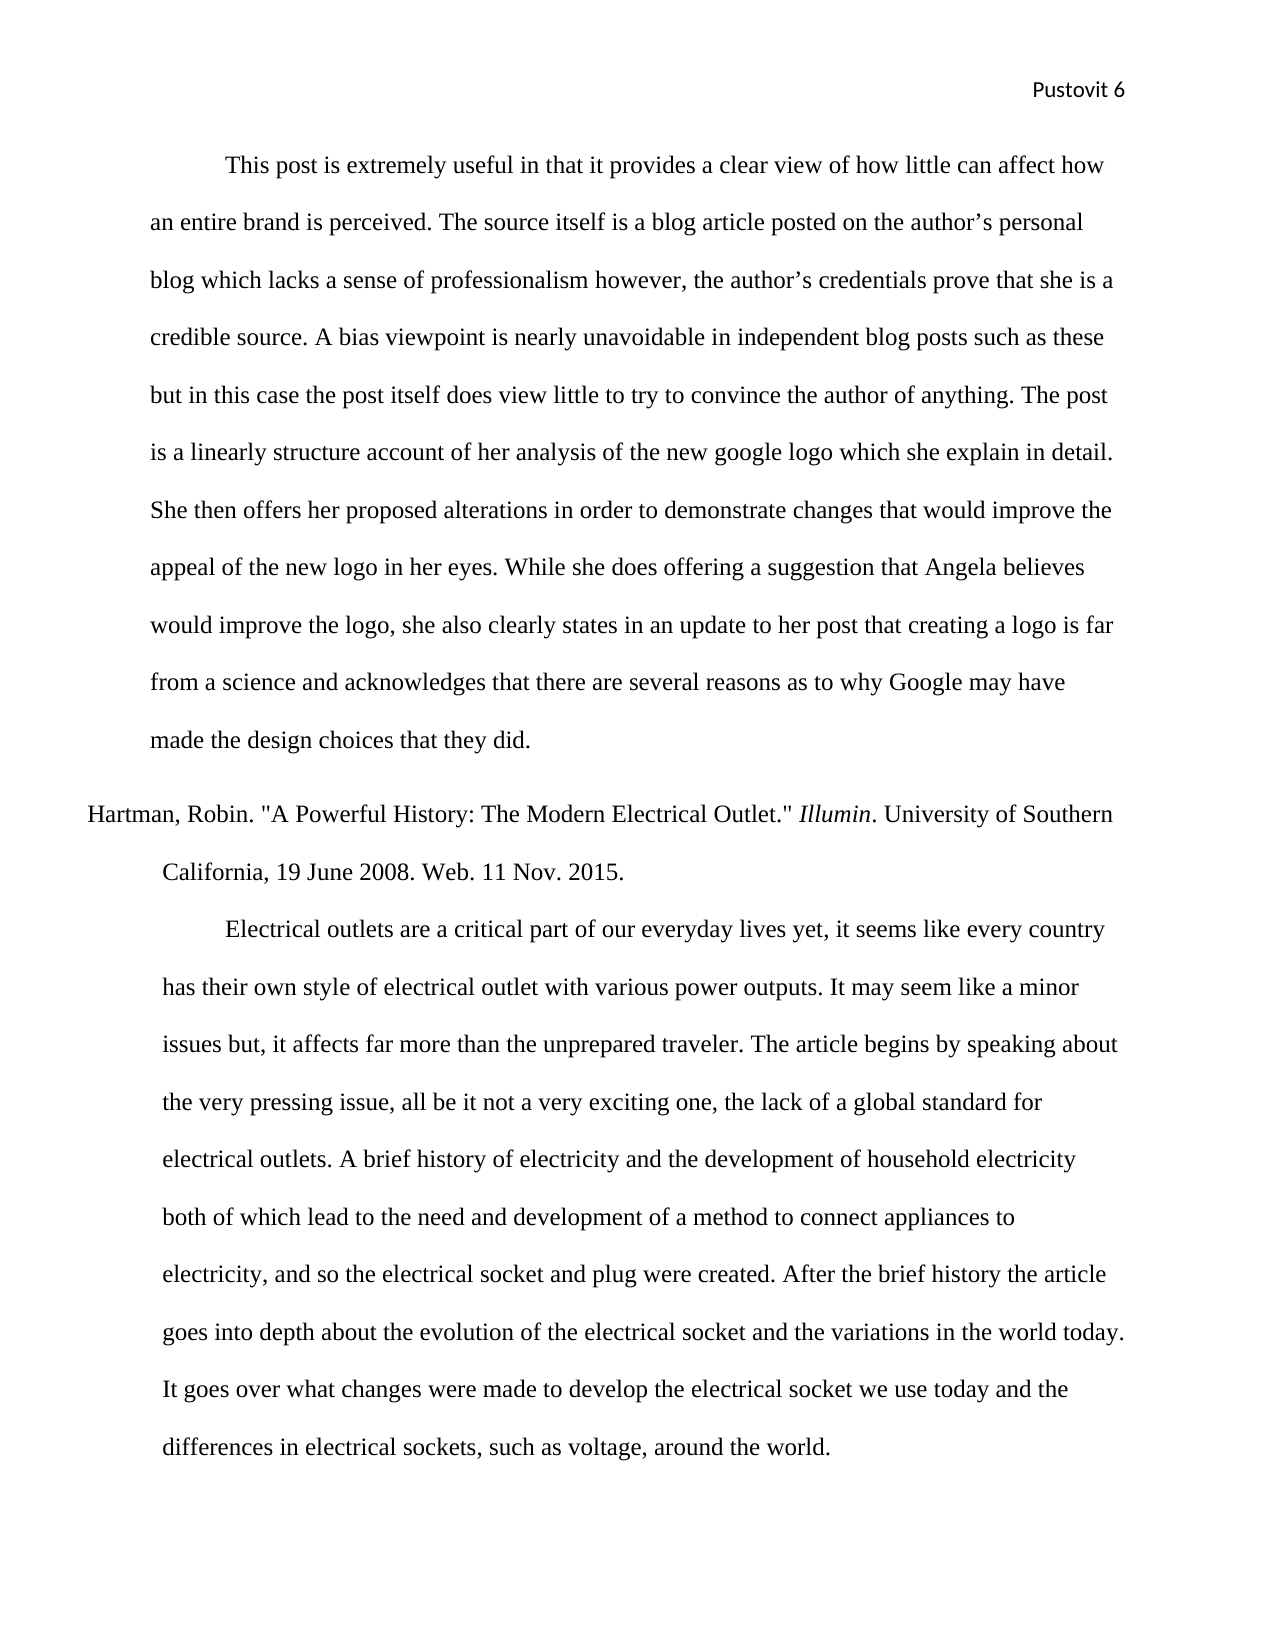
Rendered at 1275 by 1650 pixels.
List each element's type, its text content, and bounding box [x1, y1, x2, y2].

text Hartman, Robin. "A Powerful History: The Modern Electrical Outlet." Illumin. University of Southern California, 19 June 2008. Web. 11 Nov. 2015. [87, 799, 1125, 885]
text This post is extremely useful in that it provides a clear view of how little can affect how an entire brand is perceived. The source itself is a blog article posted on the author’s personal blog which lacks a sense of professionalism however, the author’s credentials prove that she is a credible source. A bias viewpoint is nearly unavoidable in independent blog posts such as these but in this case the post itself does view little to try to convince the author of anything. The post is a linearly structure account of her analysis of the new google logo which she explain in detail. She then offers her proposed alterations in order to demonstrate changes that would improve the appeal of the new logo in her eyes. While she does offering a suggestion that Angela believes would improve the logo, she also clearly states in an update to her post that creating a logo is far from a science and acknowledges that there are several reasons as to why Google may have made the design choices that they did. [150, 150, 1125, 754]
text Electrical outlets are a critical part of our everyday lives yet, it seems like every country has their own style of electrical outlet with various power outputs. It may seem like a minor issues but, it affects far more than the unprepared traveler. The article begins by speaking about the very pressing issue, all be it not a very exciting one, the lack of a global standard for electrical outlets. A brief history of electricity and the development of household electricity both of which lead to the need and development of a method to connect appliances to electricity, and so the electrical socket and plug were created. After the brief history the article goes into depth about the evolution of the electrical socket and the variations in the world today. It goes over what changes were made to develop the electrical socket we use today and the differences in electrical sockets, such as voltage, around the world. [87, 914, 1125, 1460]
